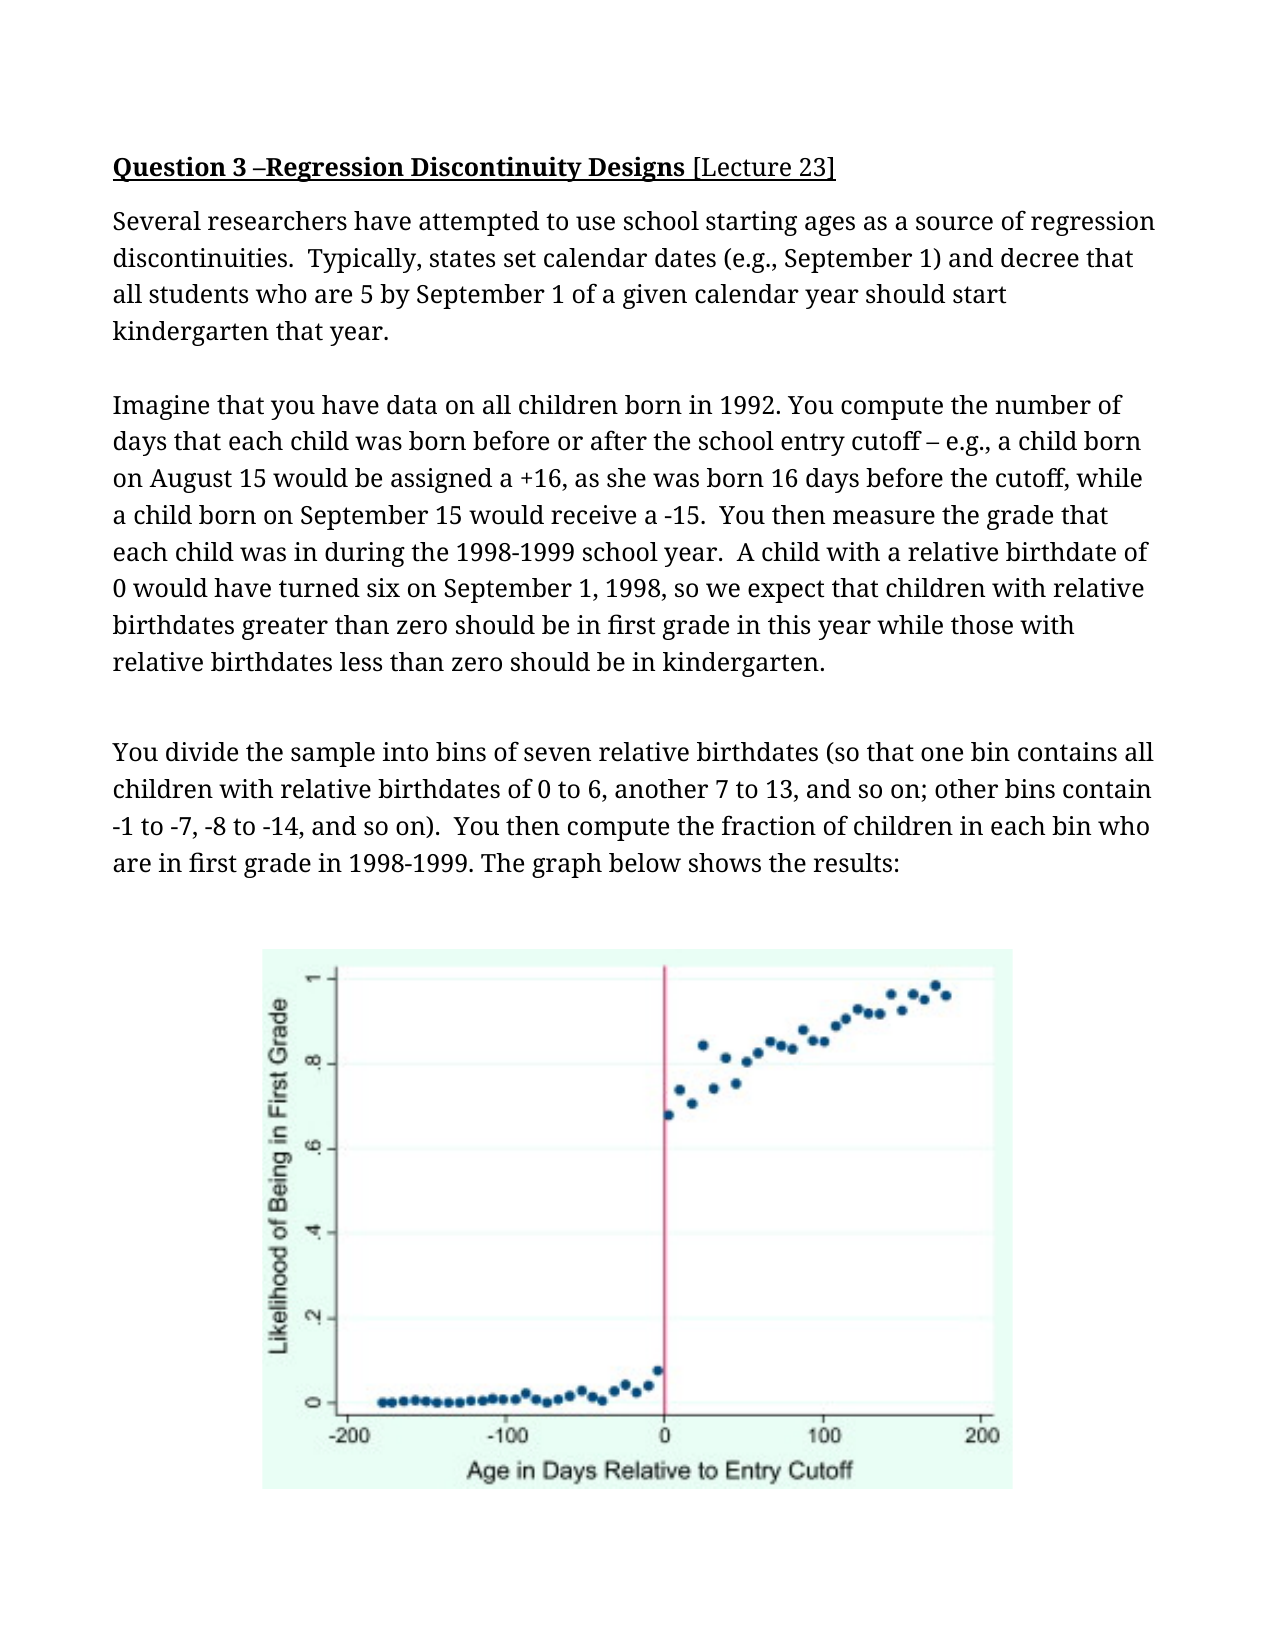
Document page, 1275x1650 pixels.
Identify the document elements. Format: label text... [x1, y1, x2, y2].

text Several researchers have attempted to use school starting ages as a source of regression discontinuities. Typically, states set calendar dates (e.g., September 1) and decree that all students who are 5 by September 1 of a given calendar year should start kindergarten that year. [112, 203, 1162, 348]
text Imagine that you have data on all children born in 1992. You compute the number of days that each child was born before or after the school entry cutoff – e.g., a child born on August 15 would be assigned a +16, as she was born 16 days before the cutoff, while a child born on September 15 would receive a -15. You then measure the grade that each child was in during the 1998-1999 school year. A child with a relative birthdate of 0 would have turned six on September 1, 1998, so we expect that children with relative birthdates greater than zero should be in first grade in this year while those with relative birthdates less than zero should be in kindergarten. [112, 387, 1162, 679]
text You divide the sample into bins of seven relative birthdates (so that one bin contains all children with relative birthdates of 0 to 6, another 7 to 13, and so on; other bins contain -1 to -7, -8 to -14, and so on). You then compute the fraction of children in each bin who are in first grade in 1998-1999. The graph below shows the results: [112, 735, 1162, 879]
subtitle Question 3 –Regression Discontinuity Designs [Lecture 23] [112, 150, 1162, 184]
picture [262, 949, 1013, 1489]
